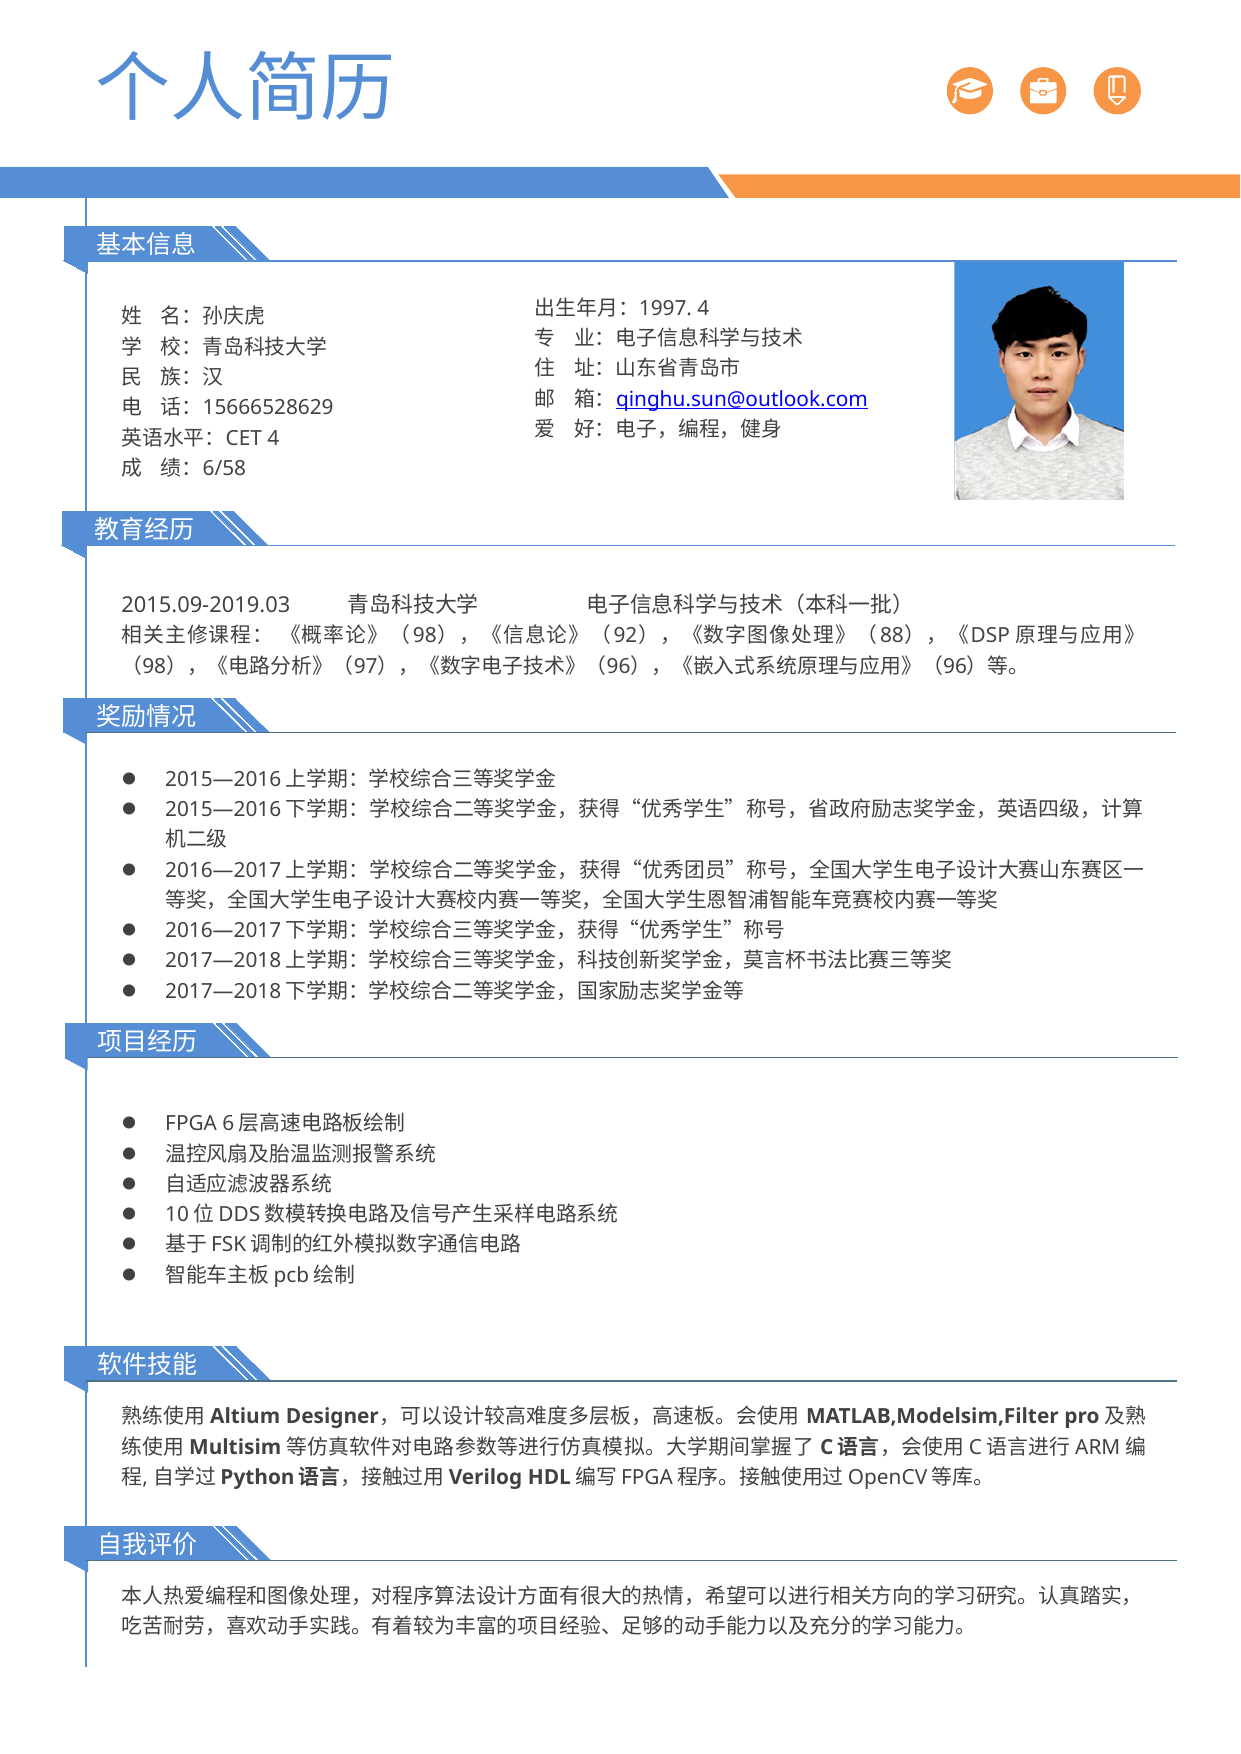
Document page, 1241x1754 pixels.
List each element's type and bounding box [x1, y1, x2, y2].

picture [954, 262, 1124, 500]
